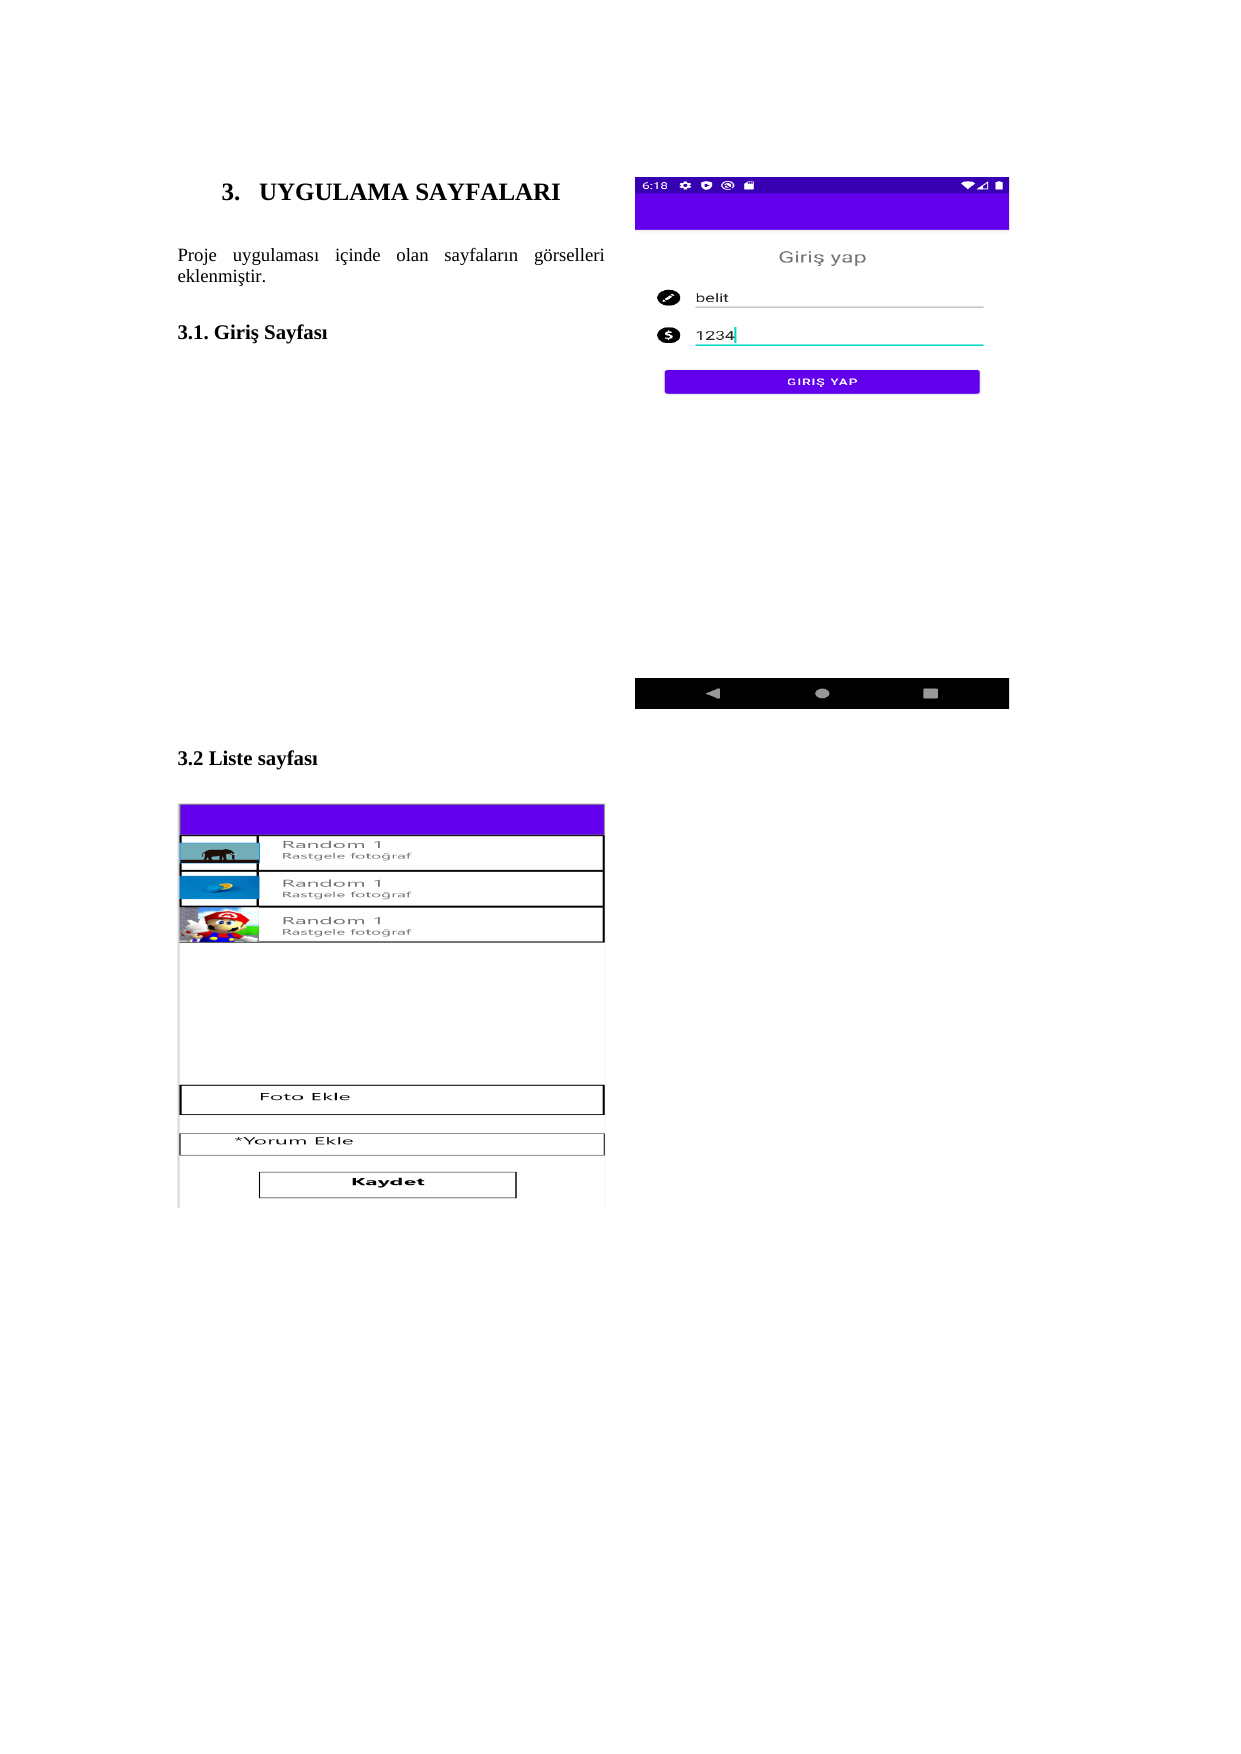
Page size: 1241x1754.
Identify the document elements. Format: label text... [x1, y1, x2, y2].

subtitle Proje uygulaması içinde olan sayfaların görselleri eklenmiştir. [177, 243, 605, 287]
picture [177, 803, 606, 1208]
picture [635, 177, 1010, 709]
subtitle UYGULAMA SAYFALARI [177, 177, 605, 206]
subtitle 3.2 Liste sayfası [177, 746, 605, 770]
subtitle 3.1. Giriş Sayfası [177, 320, 605, 344]
